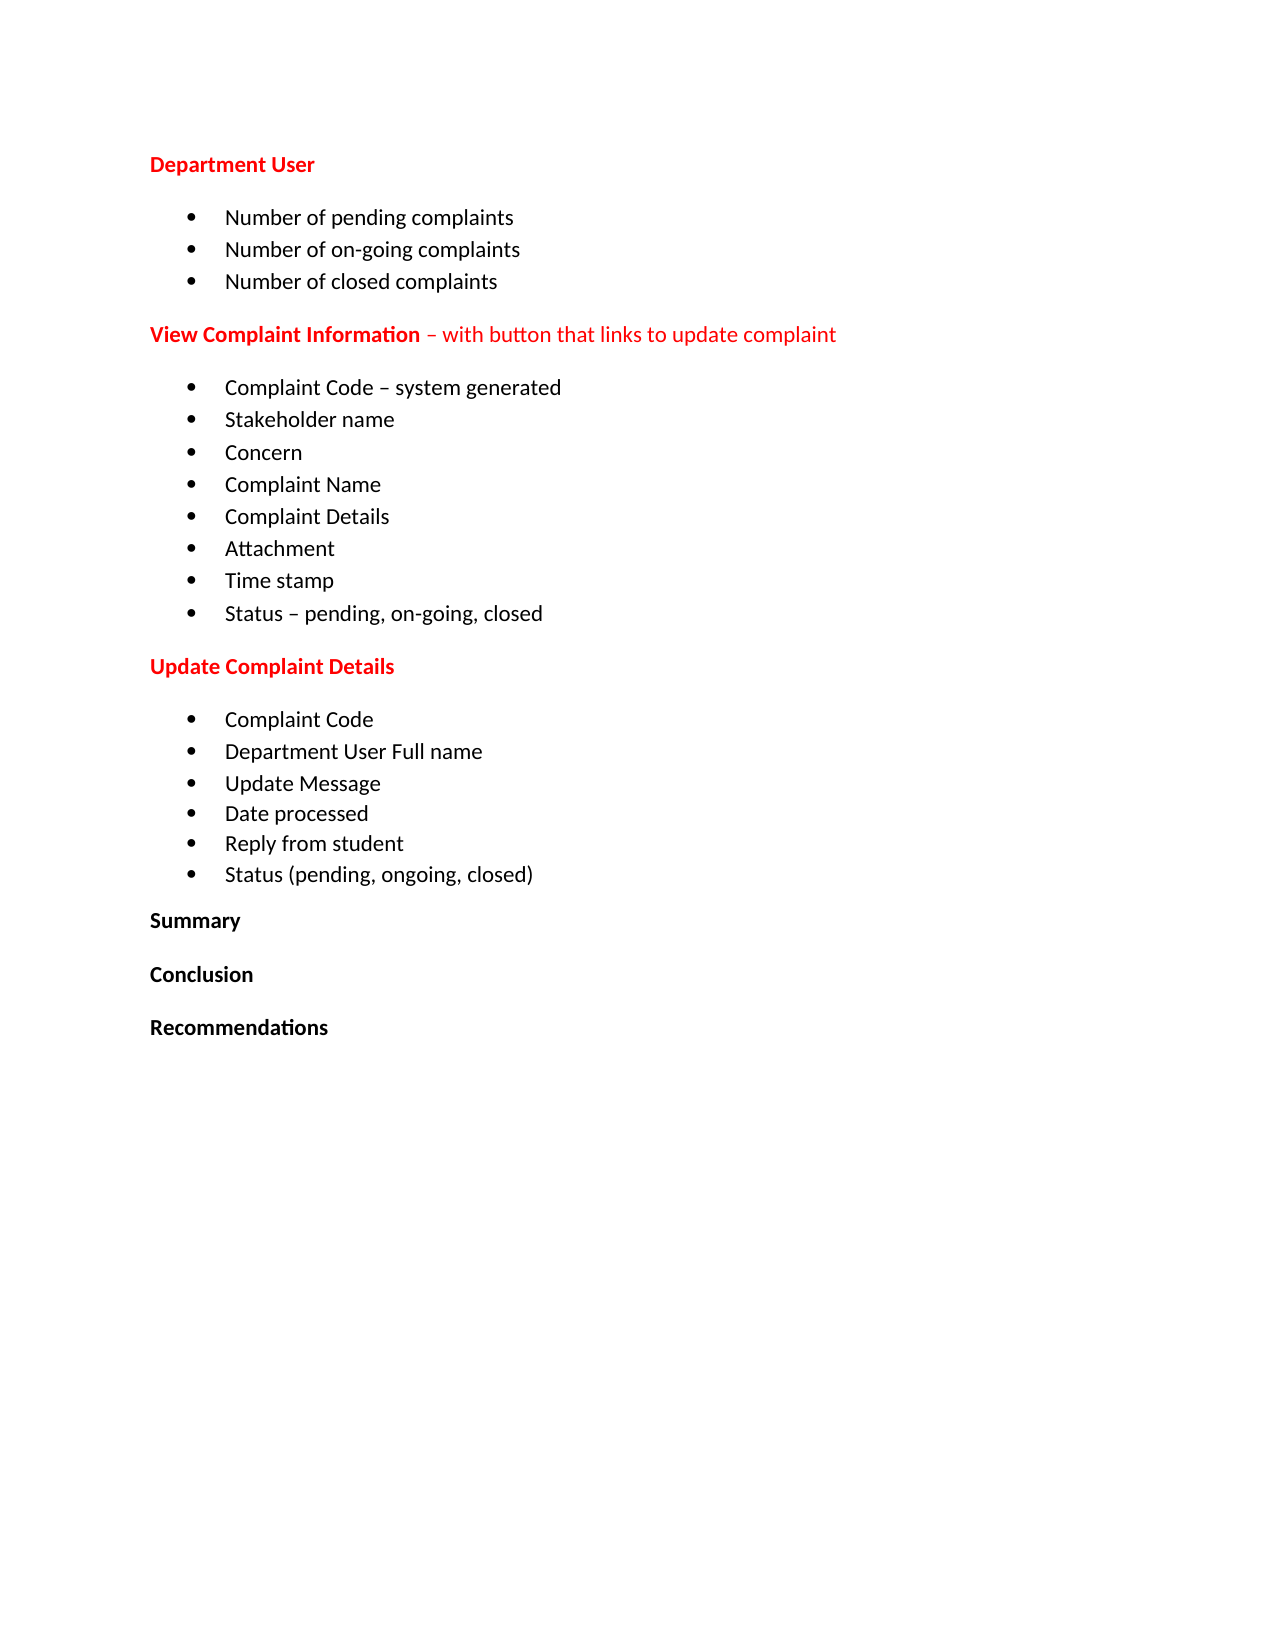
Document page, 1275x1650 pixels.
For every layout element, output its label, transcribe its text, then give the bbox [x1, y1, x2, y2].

list Complaint Code [187, 705, 1125, 733]
list Time stamp [187, 567, 1125, 594]
text View Complaint Information – with button that links to update complaint [150, 320, 1125, 348]
text Conclusion [150, 960, 1125, 988]
text Recommendations [150, 1013, 1125, 1041]
list Update Message [187, 769, 1125, 797]
list Date processed [187, 799, 1125, 827]
list Complaint Details [187, 502, 1125, 530]
list Number of closed complaints [187, 267, 1125, 295]
list Status – pending, on-going, closed [187, 599, 1125, 627]
list Concern [187, 438, 1125, 466]
list Complaint Code – system generated [187, 373, 1125, 401]
text Department User [150, 150, 1125, 178]
list Attachment [187, 534, 1125, 562]
list Department User Full name [187, 737, 1125, 765]
list Number of on-going complaints [187, 235, 1125, 263]
list Stakeholder name [187, 406, 1125, 434]
list Status (pending, ongoing, closed) [187, 860, 1125, 888]
text Summary [150, 907, 1125, 935]
list Complaint Name [187, 470, 1125, 498]
list Reply from student [187, 829, 1125, 858]
list Number of pending complaints [187, 203, 1125, 231]
text Update Complaint Details [150, 652, 1125, 680]
